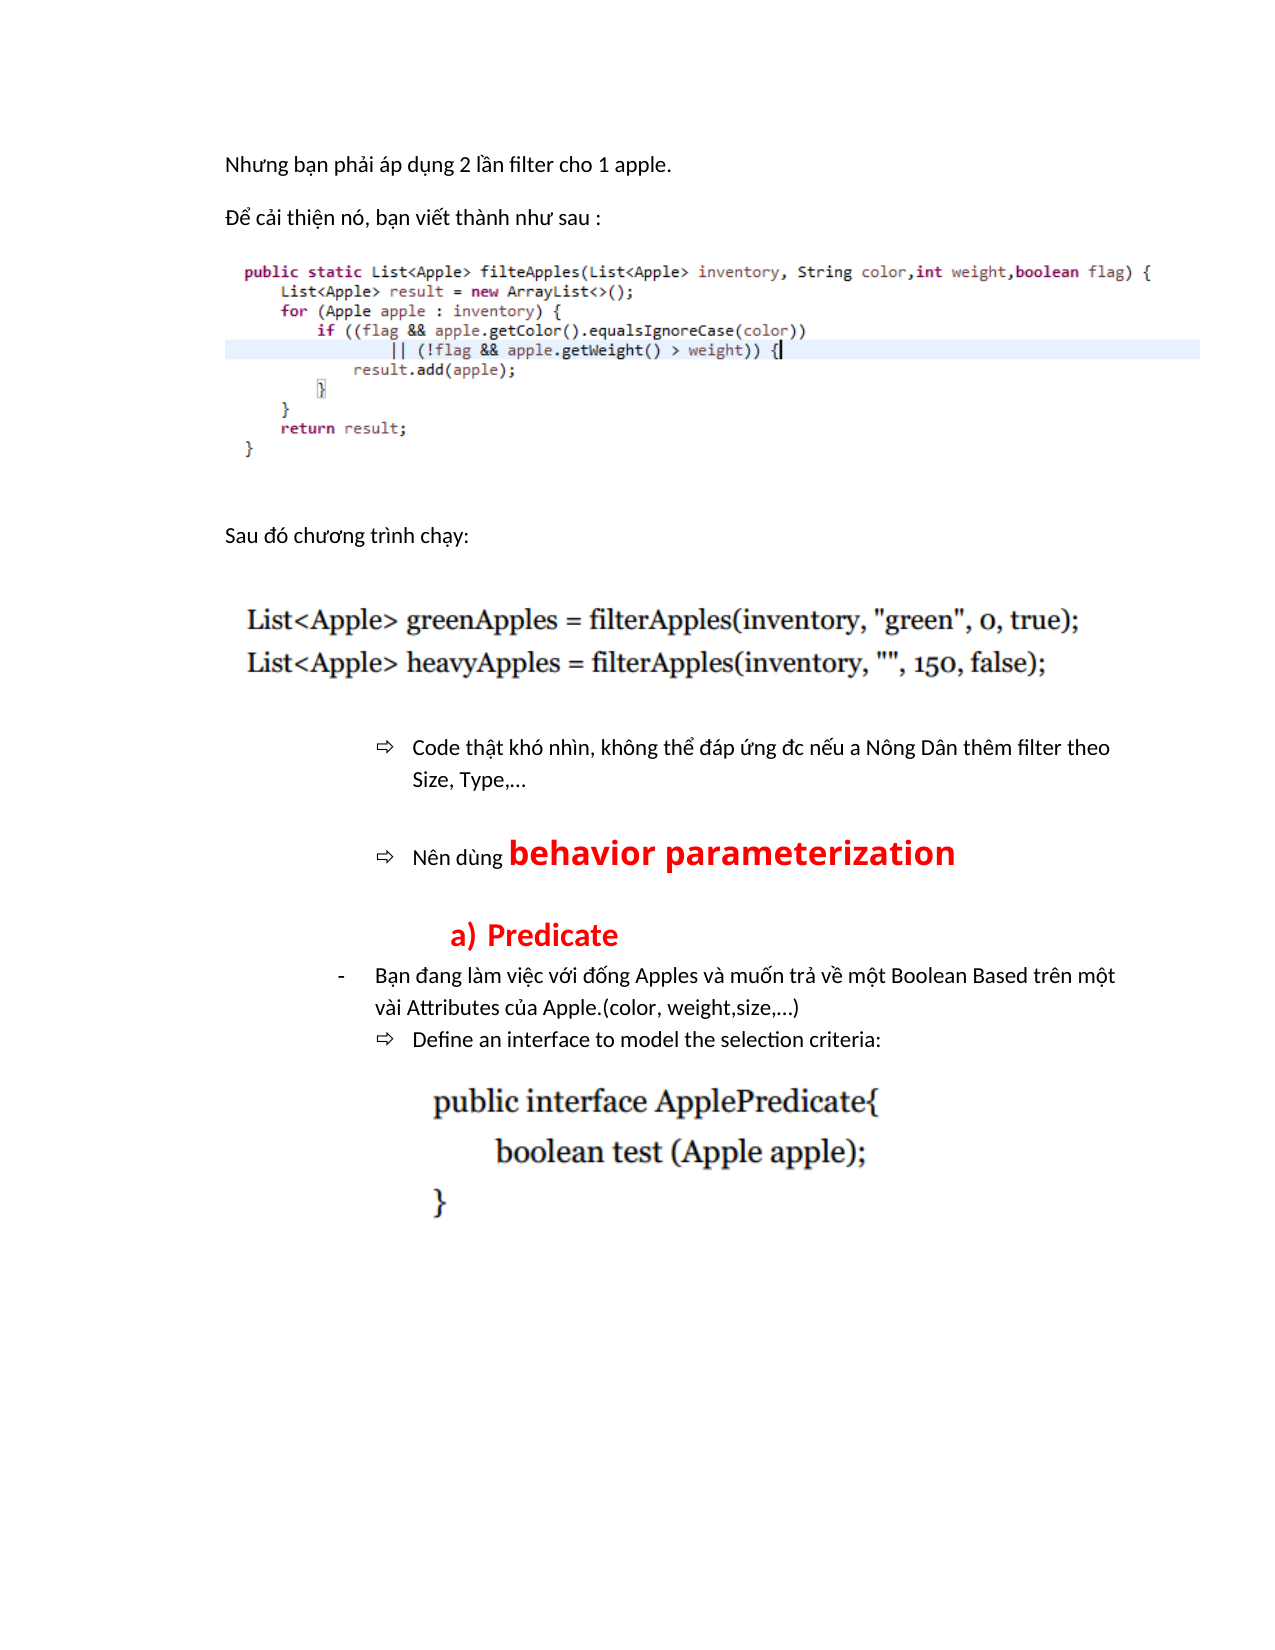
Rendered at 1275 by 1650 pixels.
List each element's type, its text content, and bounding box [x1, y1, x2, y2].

list Predicate [450, 914, 1125, 955]
picture [412, 1057, 1064, 1249]
list Code thật khó nhìn, không thể đáp ứng đc nếu a Nông Dân thêm filter theo Size, Type,… [375, 733, 1125, 793]
list Bạn đang làm việc với đống Apples và muốn trả về một Boolean Based trên một vài Attributes của Apple.(color, weight,size,…) [337, 961, 1125, 1021]
text Để cải thiện nó, bạn viết thành như sau : [150, 203, 1125, 231]
list Define an interface to model the selection criteria: [375, 1025, 1125, 1053]
text Nhưng bạn phải áp dụng 2 lần filter cho 1 apple. [150, 150, 1125, 178]
text Sau đó chương trình chạy: [150, 521, 1125, 549]
picture [225, 571, 1200, 697]
picture [225, 246, 1200, 478]
list Nên dùng behavior parameterization [375, 830, 1125, 875]
